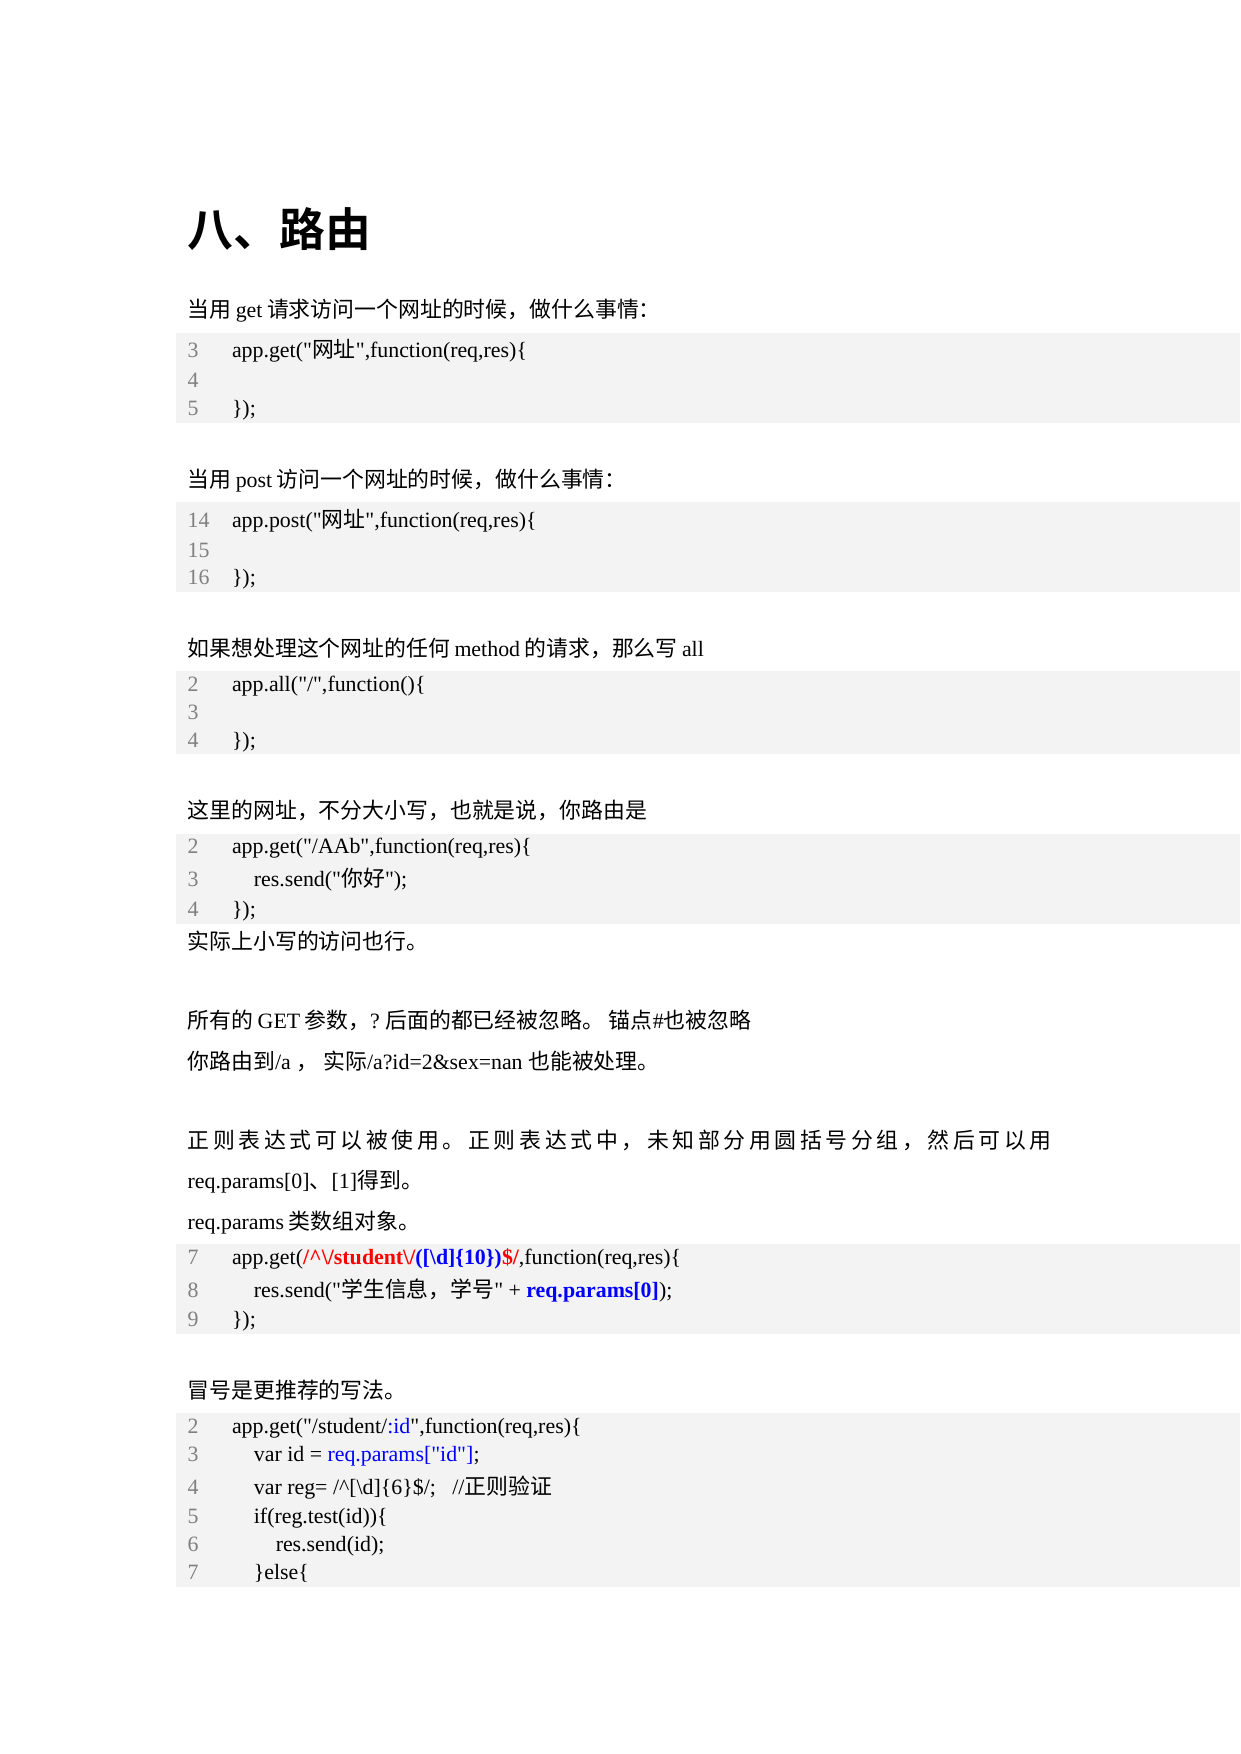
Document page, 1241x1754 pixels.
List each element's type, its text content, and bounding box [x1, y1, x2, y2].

text req.params类数组对象。 [187, 1203, 1053, 1236]
text 如果想处理这个网址的任何method的请求，那么写all [187, 631, 1053, 663]
text 你路由到/a ， 实际/a?id=2&sex=nan 也能被处理。 [187, 1043, 1053, 1076]
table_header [176, 1413, 1240, 1587]
text 正则表达式可以被使用。正则表达式中，未知部分用圆括号分组，然后可以用req.params[0]、[1]得到。 [187, 1122, 1053, 1196]
table_header app.get("/AAb",function(req,res){ res.send("你好"); }); [176, 834, 1240, 924]
text 所有的GET参数，? 后面的都已经被忽略。 锚点#也被忽略 [187, 1003, 1053, 1035]
text 冒号是更推荐的写法。 [187, 1373, 1053, 1405]
text 当用get请求访问一个网址的时候，做什么事情： [187, 292, 1053, 324]
text 实际上小写的访问也行。 [187, 924, 1053, 956]
table_header app.get("网址",function(req,res){ }); [176, 333, 1240, 423]
table_header app.post("网址",function(req,res){ }); [176, 502, 1240, 592]
table_header app.get(/^\/student\/([\d]{10})$/,function(req,res){ res.send("学生信息，学号" + req.params[0]); }); [176, 1244, 1240, 1334]
subtitle 八、路由 [187, 178, 1053, 276]
text 当用post访问一个网址的时候，做什么事情： [187, 461, 1053, 494]
text 这里的网址，不分大小写，也就是说，你路由是 [187, 793, 1053, 826]
table_header app.all("/",function(){ }); [176, 671, 1240, 754]
